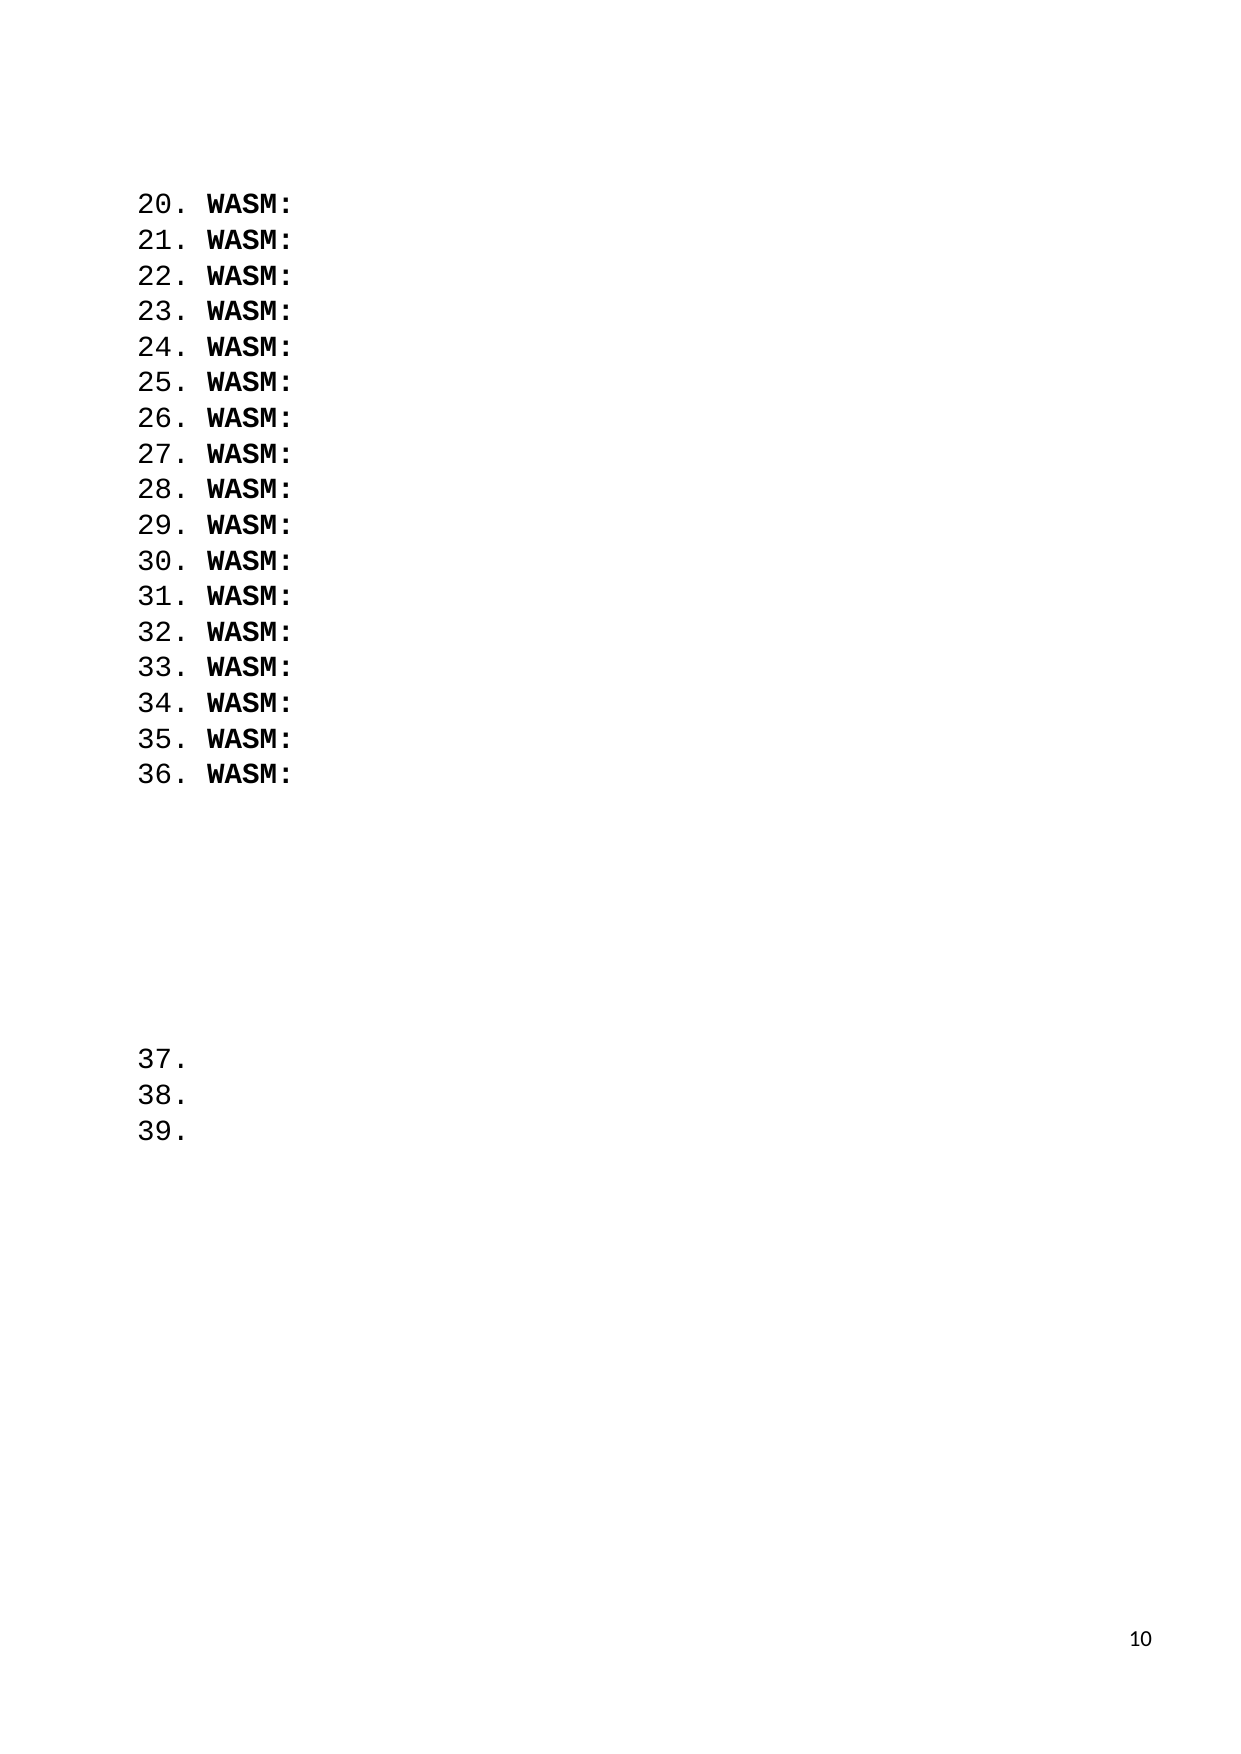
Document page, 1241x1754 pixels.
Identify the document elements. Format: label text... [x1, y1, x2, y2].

list WASM: [207, 225, 1152, 258]
list WASM: [207, 261, 1152, 294]
list WASM: [207, 403, 1152, 436]
list WASM: [207, 296, 1152, 329]
list WASM: [207, 189, 1152, 222]
list WASM: [207, 367, 1152, 401]
list WASM: [207, 581, 1152, 614]
list WASM: [207, 510, 1152, 543]
list WASM: [207, 759, 1152, 792]
list WASM: [207, 688, 1152, 721]
list WASM: [207, 439, 1152, 472]
list WASM: [207, 652, 1152, 686]
list WASM: [207, 332, 1152, 365]
list WASM: [207, 724, 1152, 757]
list WASM: [207, 474, 1152, 507]
list WASM: [207, 617, 1152, 650]
list WASM: [207, 546, 1152, 579]
